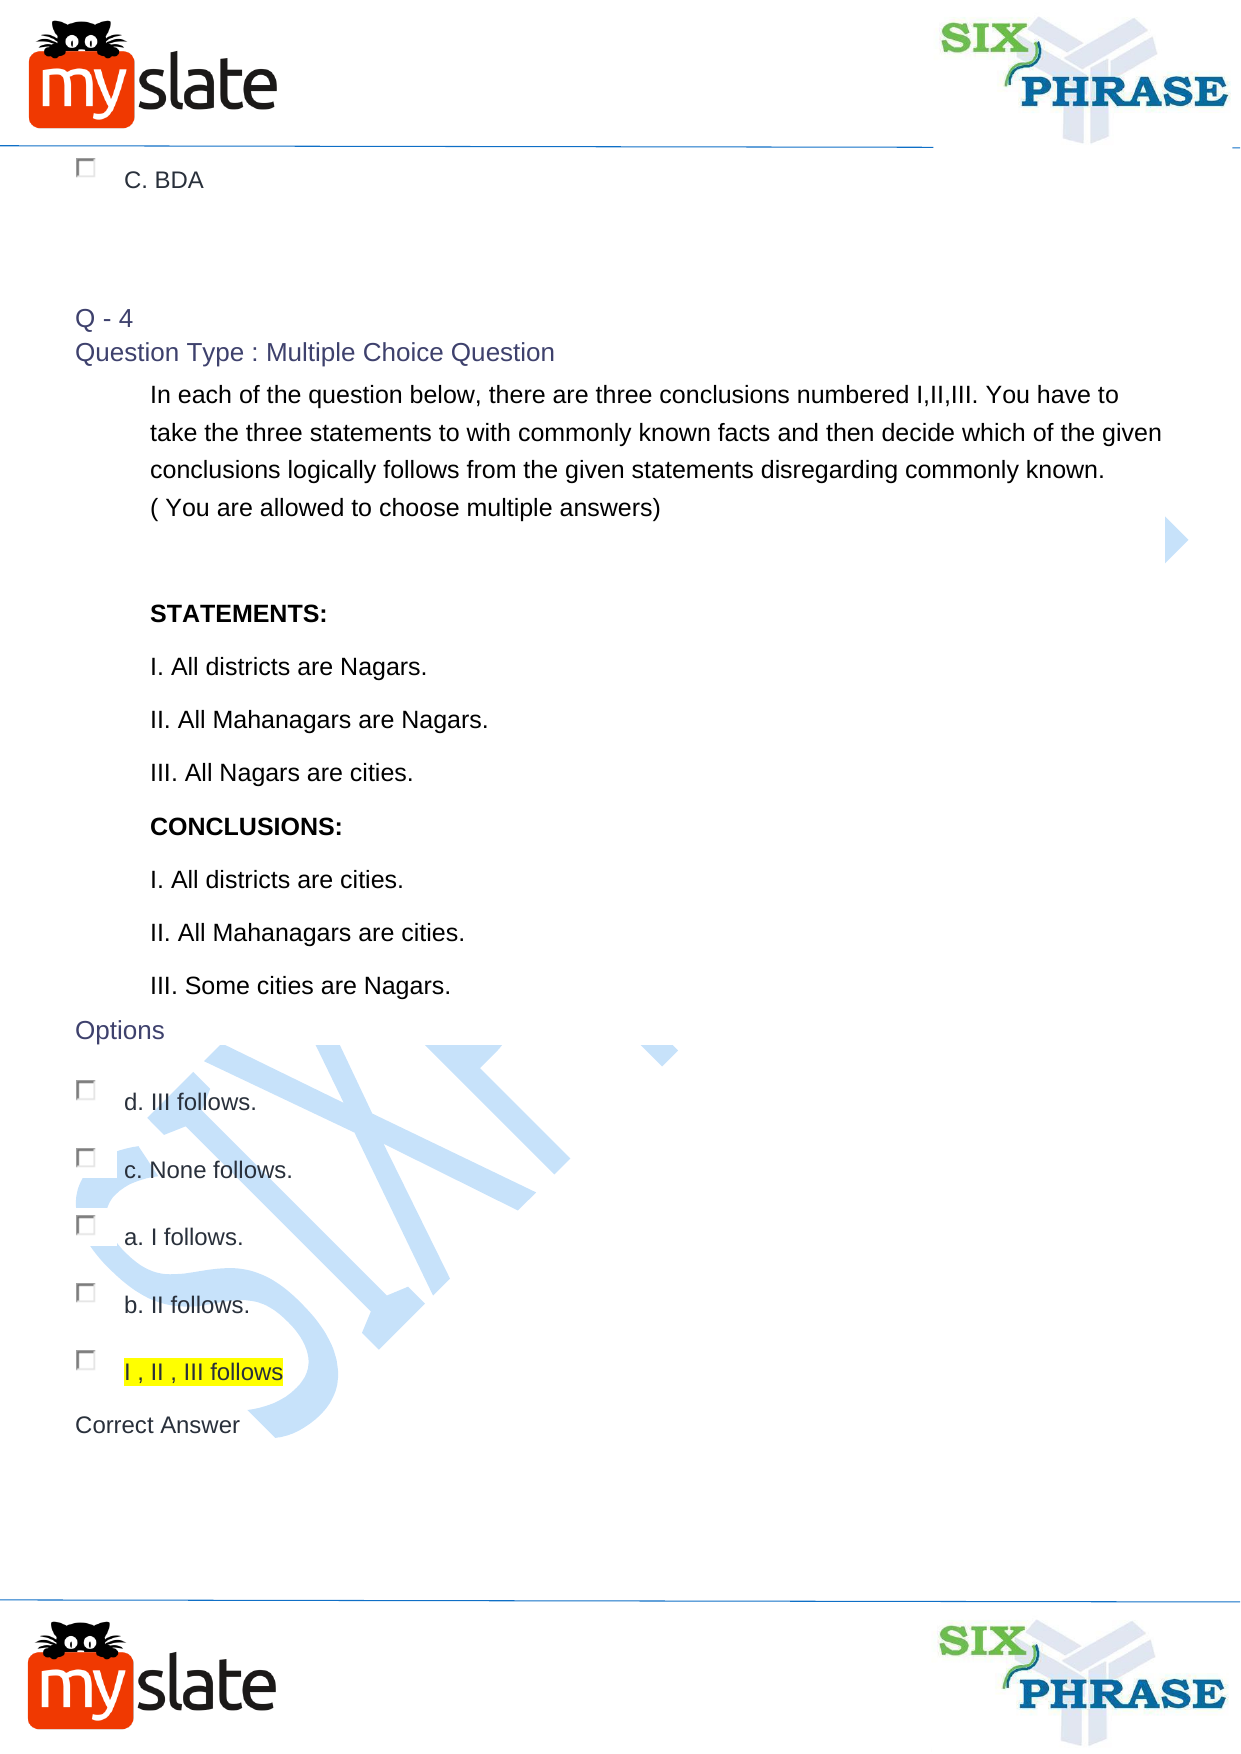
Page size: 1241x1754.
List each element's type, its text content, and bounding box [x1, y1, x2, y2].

text CONCLUSIONS: [150, 803, 1165, 840]
text STATEMENTS: [150, 590, 1165, 628]
picture [19, 12, 286, 135]
text II. All Mahanagars are cities. [150, 909, 1165, 947]
subtitle Q - 4 [75, 303, 1165, 333]
text b. II follows. [75, 1276, 1165, 1318]
text I , II , III follows [75, 1343, 1165, 1386]
text In each of the question below, there are three conclusions numbered I,II,III. You have to take the three statements to with commonly known facts and then decide which of the given conclusions logically follows from the given statements disregarding commonly known.( You are allowed to choose multiple answers) [150, 372, 1165, 522]
picture [932, 7, 1233, 149]
text d. III follows. [75, 1073, 1165, 1116]
text I. All districts are cities. [150, 856, 1165, 893]
text a. I follows. [75, 1208, 1165, 1251]
picture [18, 1614, 284, 1736]
text I. All districts are Nagars. [150, 643, 1165, 681]
text III. All Nagars are cities. [150, 750, 1165, 787]
text III. Some cities are Nagars. [150, 962, 1165, 1000]
text Correct Answer [75, 1411, 1165, 1438]
text C. BDA [75, 151, 1165, 193]
subtitle Options [75, 1015, 1165, 1045]
subtitle Question Type : Multiple Choice Question [75, 337, 1165, 367]
picture [930, 1610, 1230, 1751]
text II. All Mahanagars are Nagars. [150, 697, 1165, 734]
text c. None follows. [75, 1141, 1165, 1183]
